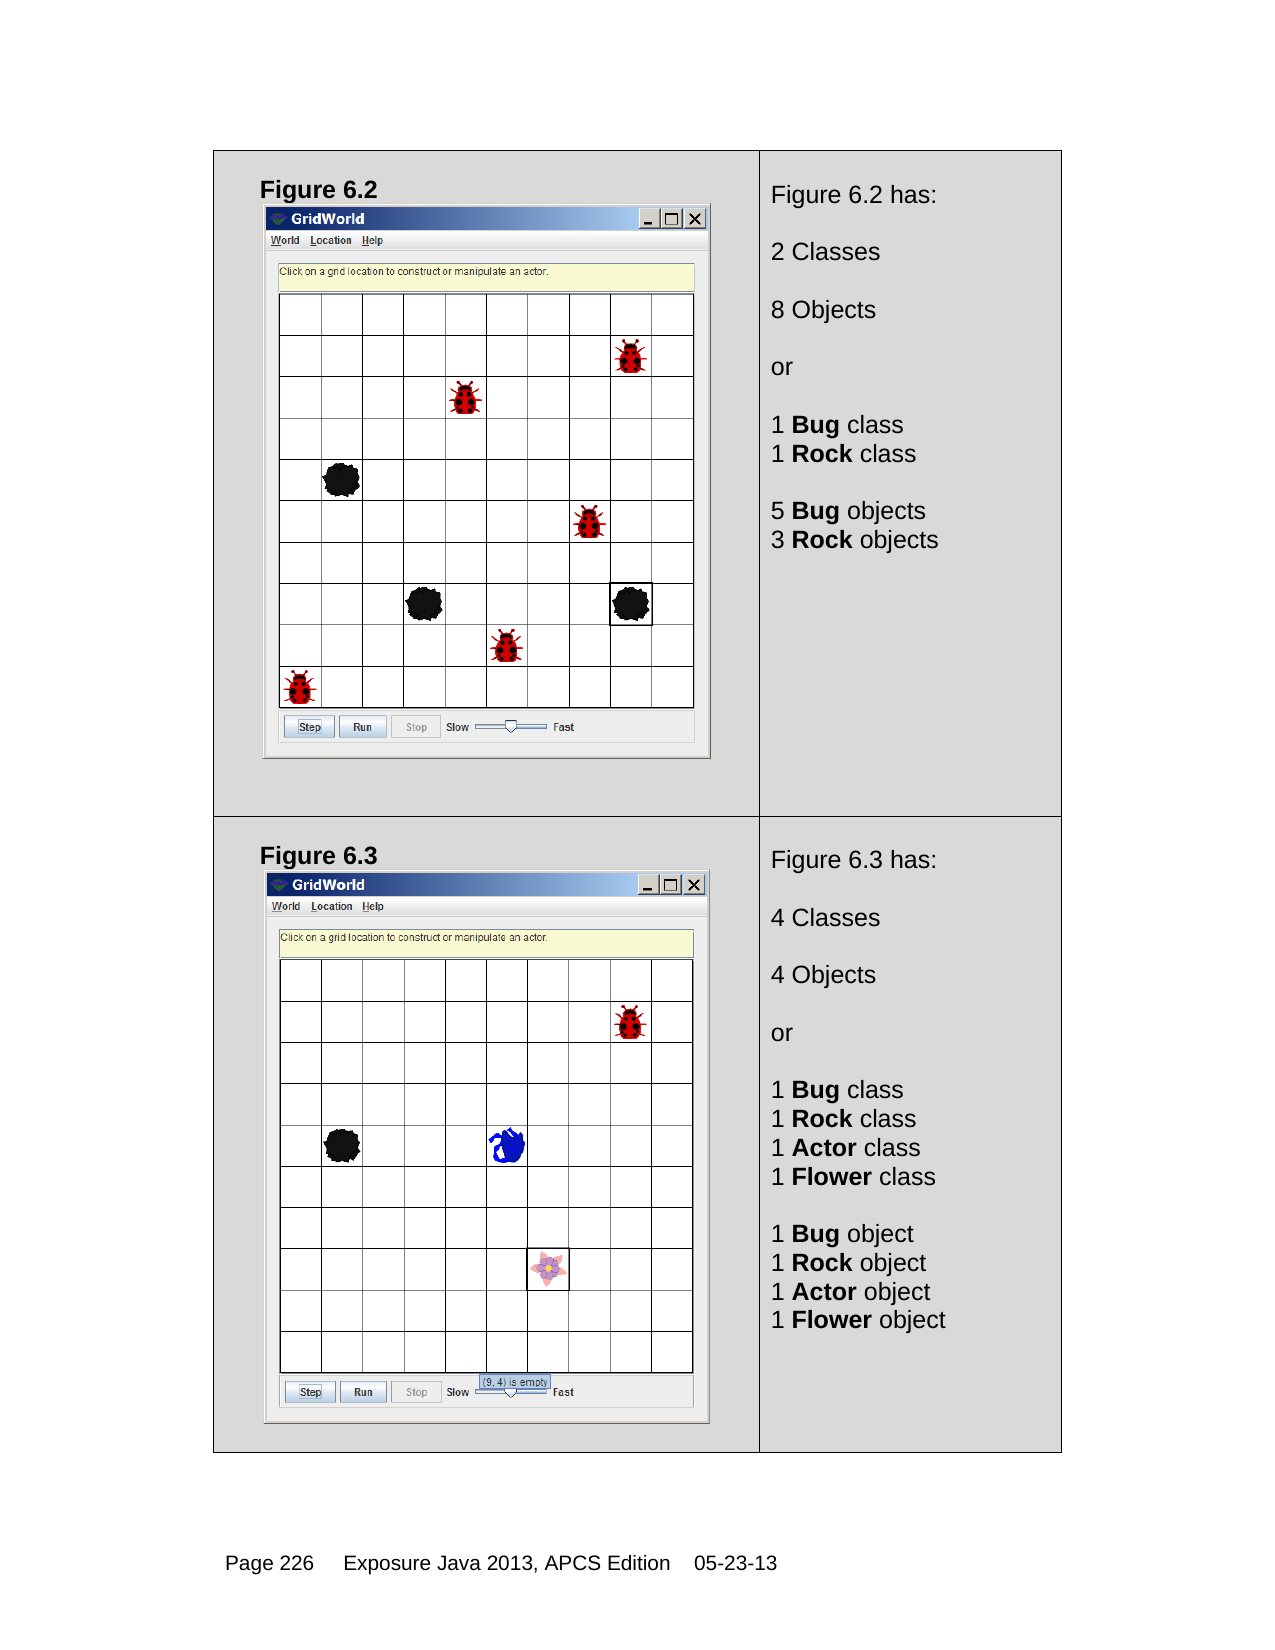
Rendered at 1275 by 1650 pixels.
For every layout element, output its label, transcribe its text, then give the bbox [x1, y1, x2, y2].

picture [262, 203, 711, 759]
picture [263, 869, 710, 1424]
table_header Figure 6.2 has: 2 Classes 8 Objects or 1 Bug class 1 Rock class 5 Bug objects 3 Rock objects [760, 151, 1061, 816]
table_header Figure 6.2 [214, 151, 759, 816]
table_cell Figure 6.3 [214, 817, 759, 1452]
table_cell Figure 6.3 has: 4 Classes 4 Objects or 1 Bug class 1 Rock class 1 Actor class 1 Flower class 1 Bug object 1 Rock object 1 Actor object 1 Flower object [760, 817, 1061, 1452]
